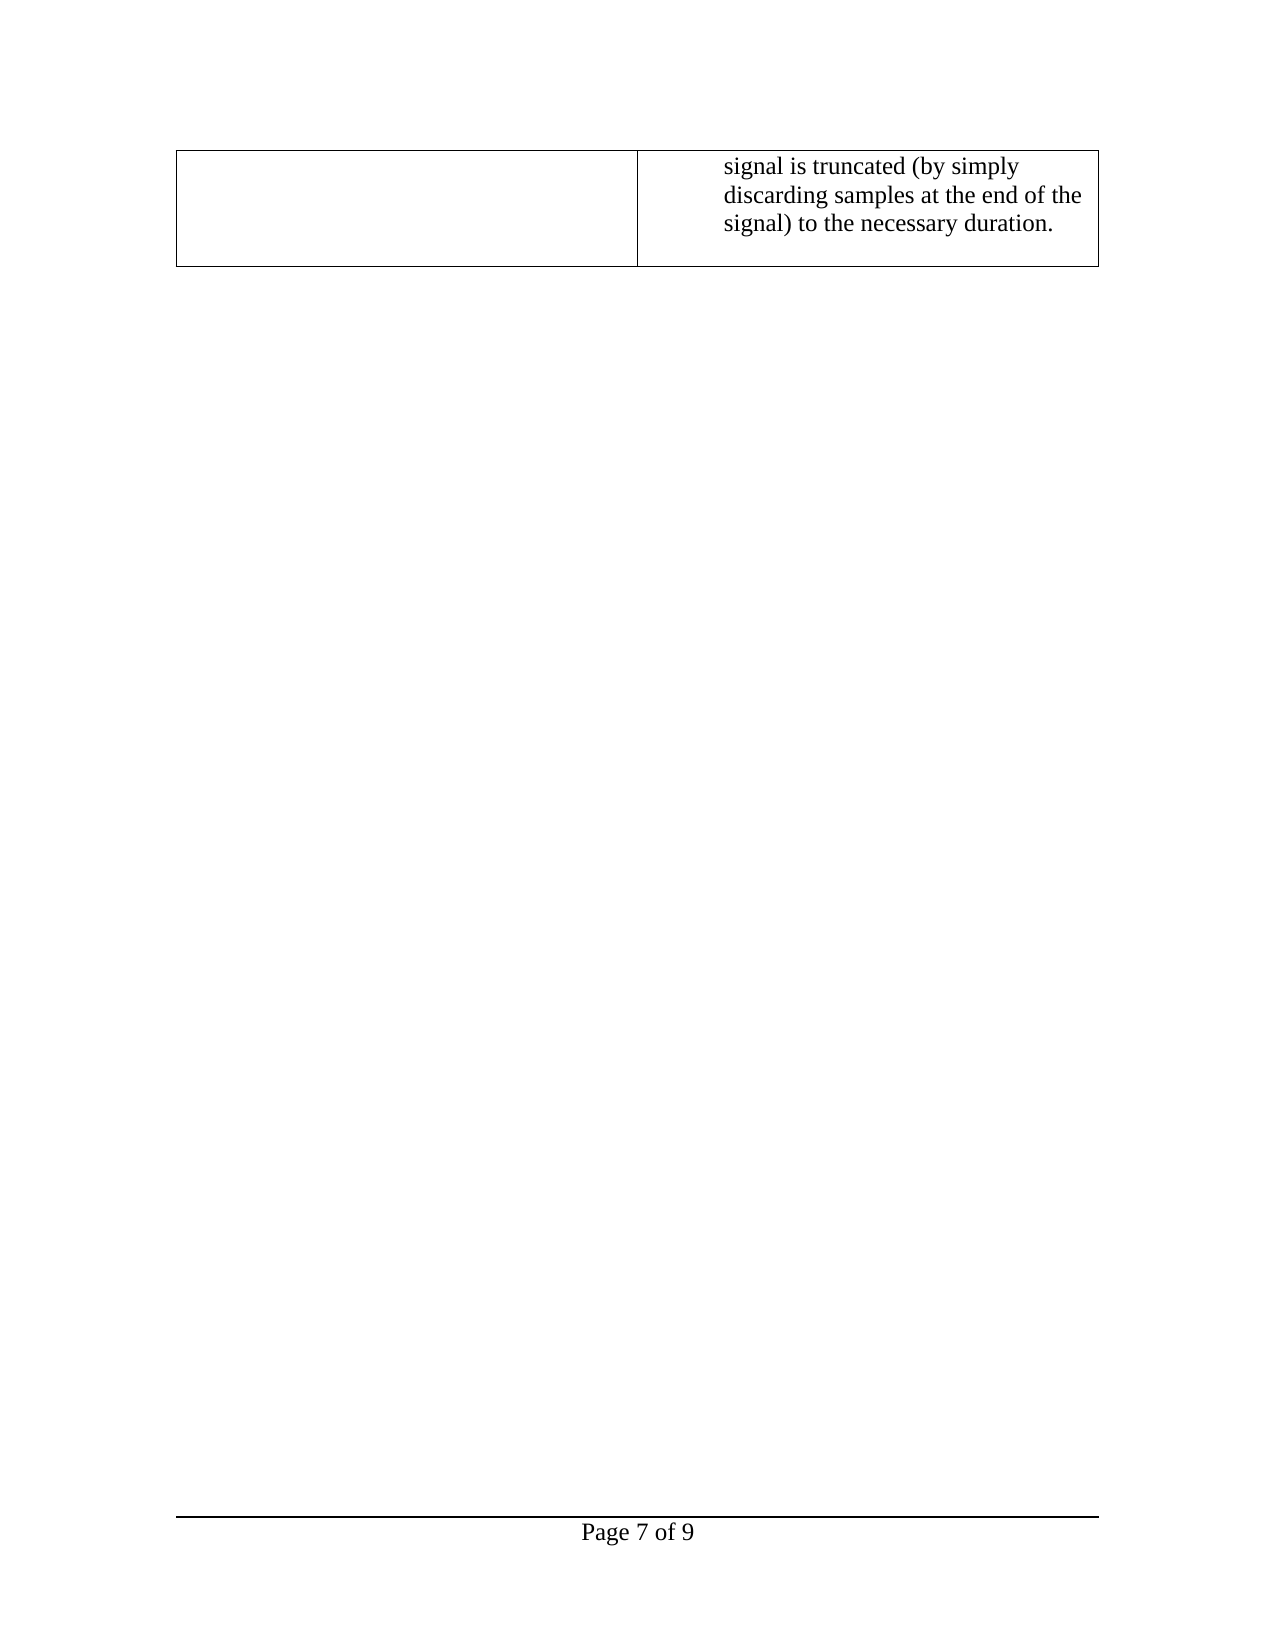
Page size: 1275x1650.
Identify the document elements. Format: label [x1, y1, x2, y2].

table_cell [638, 151, 1098, 266]
table_cell [177, 151, 637, 266]
